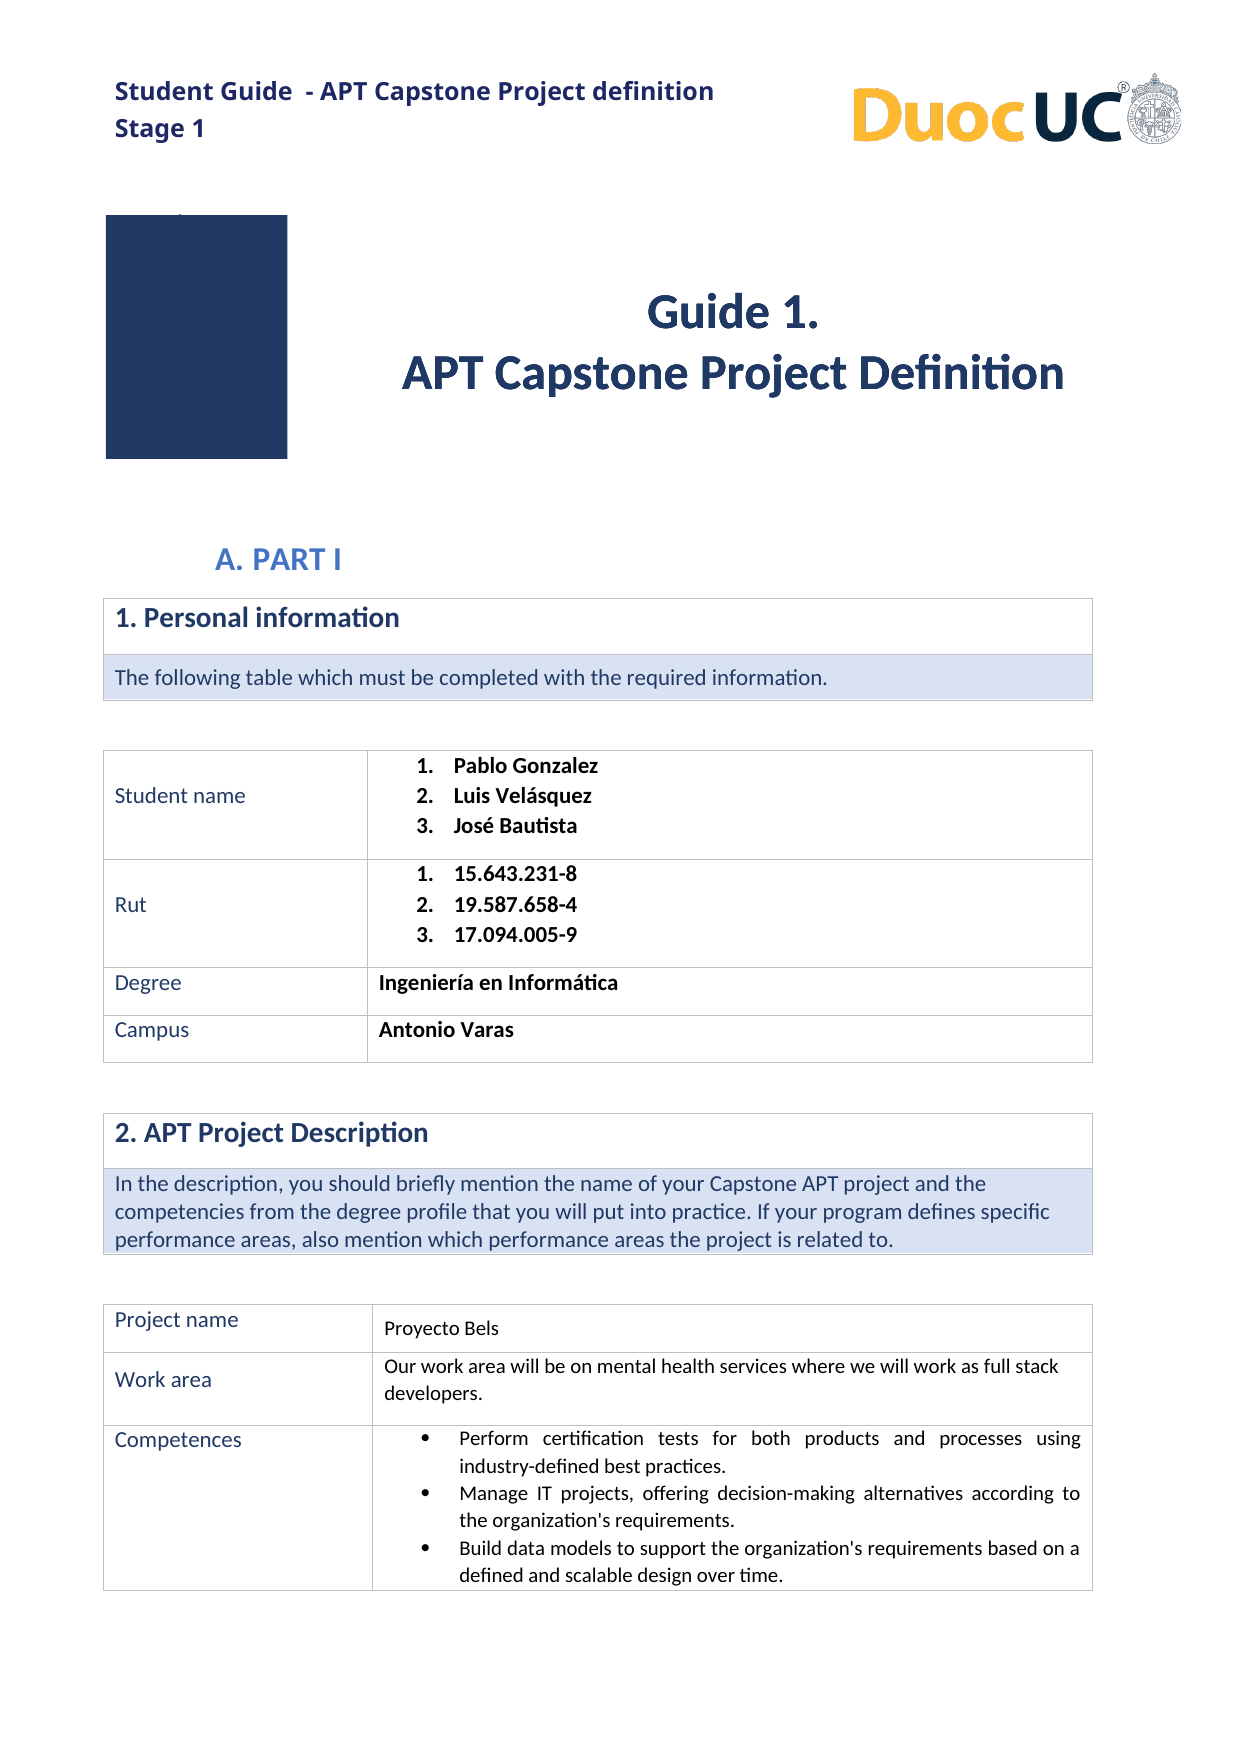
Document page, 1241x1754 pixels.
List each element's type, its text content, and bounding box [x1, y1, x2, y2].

table_header Pablo Gonzalez Luis Velásquez José Bautista [368, 751, 1092, 858]
table_cell Competences [104, 1426, 372, 1590]
table_header Student name [104, 751, 367, 858]
table_header 1. Personal information [104, 599, 1092, 654]
table_cell The following table which must be completed with the required information. [104, 655, 1092, 699]
table_cell Our work area will be on mental health services where we will work as full stack developers. [373, 1353, 1092, 1424]
table_cell 15.643.231-8 19.587.658-4 17.094.005-9 [368, 860, 1092, 967]
table_header Project name [104, 1305, 372, 1352]
list PART I [215, 538, 1063, 578]
text } [177, 209, 1063, 238]
table_cell Work area [104, 1353, 372, 1424]
table_cell Ingeniería en Informática [368, 968, 1092, 1014]
table_cell Rut [104, 860, 367, 967]
table_header 2. APT Project Description [104, 1114, 1092, 1168]
table_cell In the description, you should briefly mention the name of your Capstone APT project and the competencies from the degree profile that you will put into practice. If your program defines specific performance areas, also mention which performance areas the project is related to. [104, 1169, 1092, 1253]
table_cell Antonio Varas [368, 1016, 1092, 1062]
table_cell Degree [104, 968, 367, 1014]
table_cell Campus [104, 1016, 367, 1062]
table_header Proyecto Bels [373, 1305, 1092, 1352]
picture [853, 73, 1182, 144]
